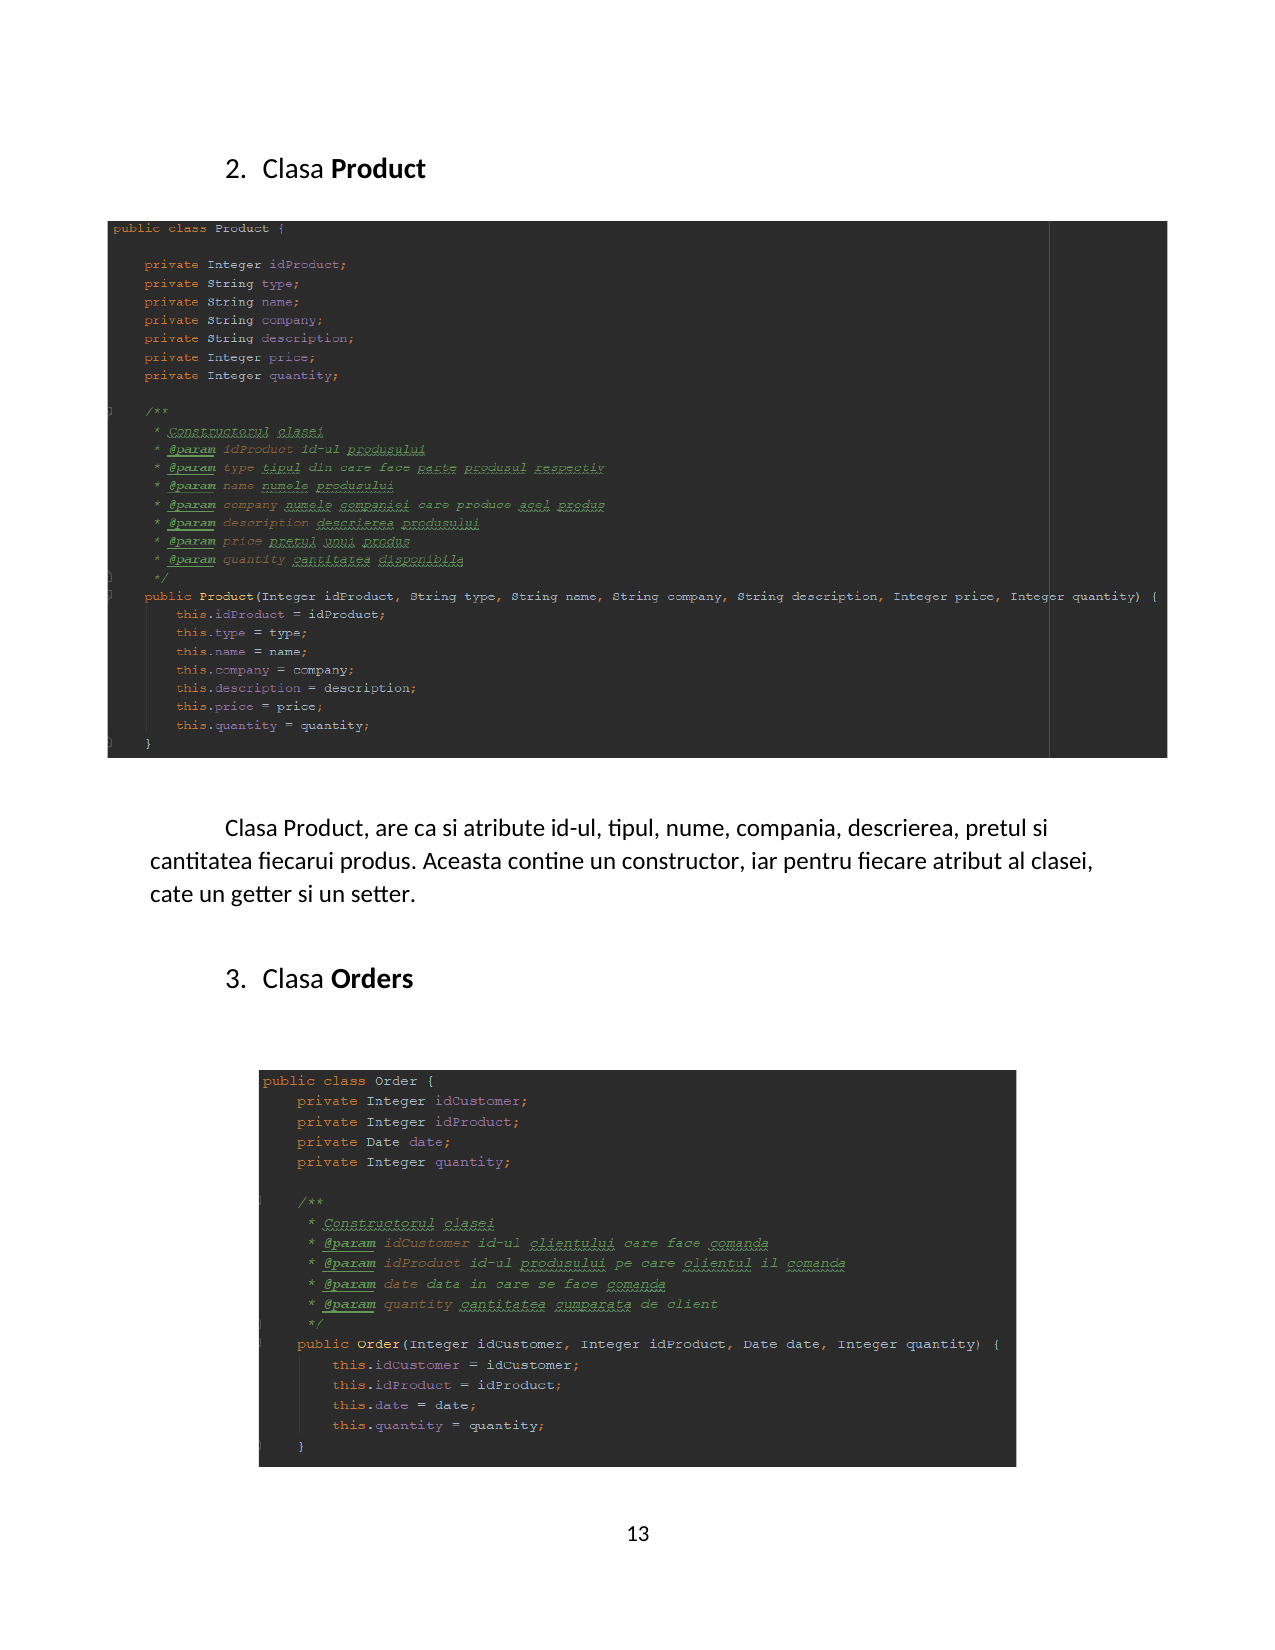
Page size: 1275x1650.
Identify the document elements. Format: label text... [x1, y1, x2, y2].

list Clasa Orders [225, 960, 1125, 996]
list Clasa Product [225, 150, 1125, 186]
text Clasa Product, are ca si atribute id-ul, tipul, nume, compania, descrierea, pretul si cantitatea fiecarui produs. Aceasta contine un constructor, iar pentru fiecare atribut al clasei, cate un getter si un setter. [150, 812, 1125, 908]
picture [107, 221, 1168, 758]
picture [258, 1070, 1017, 1467]
